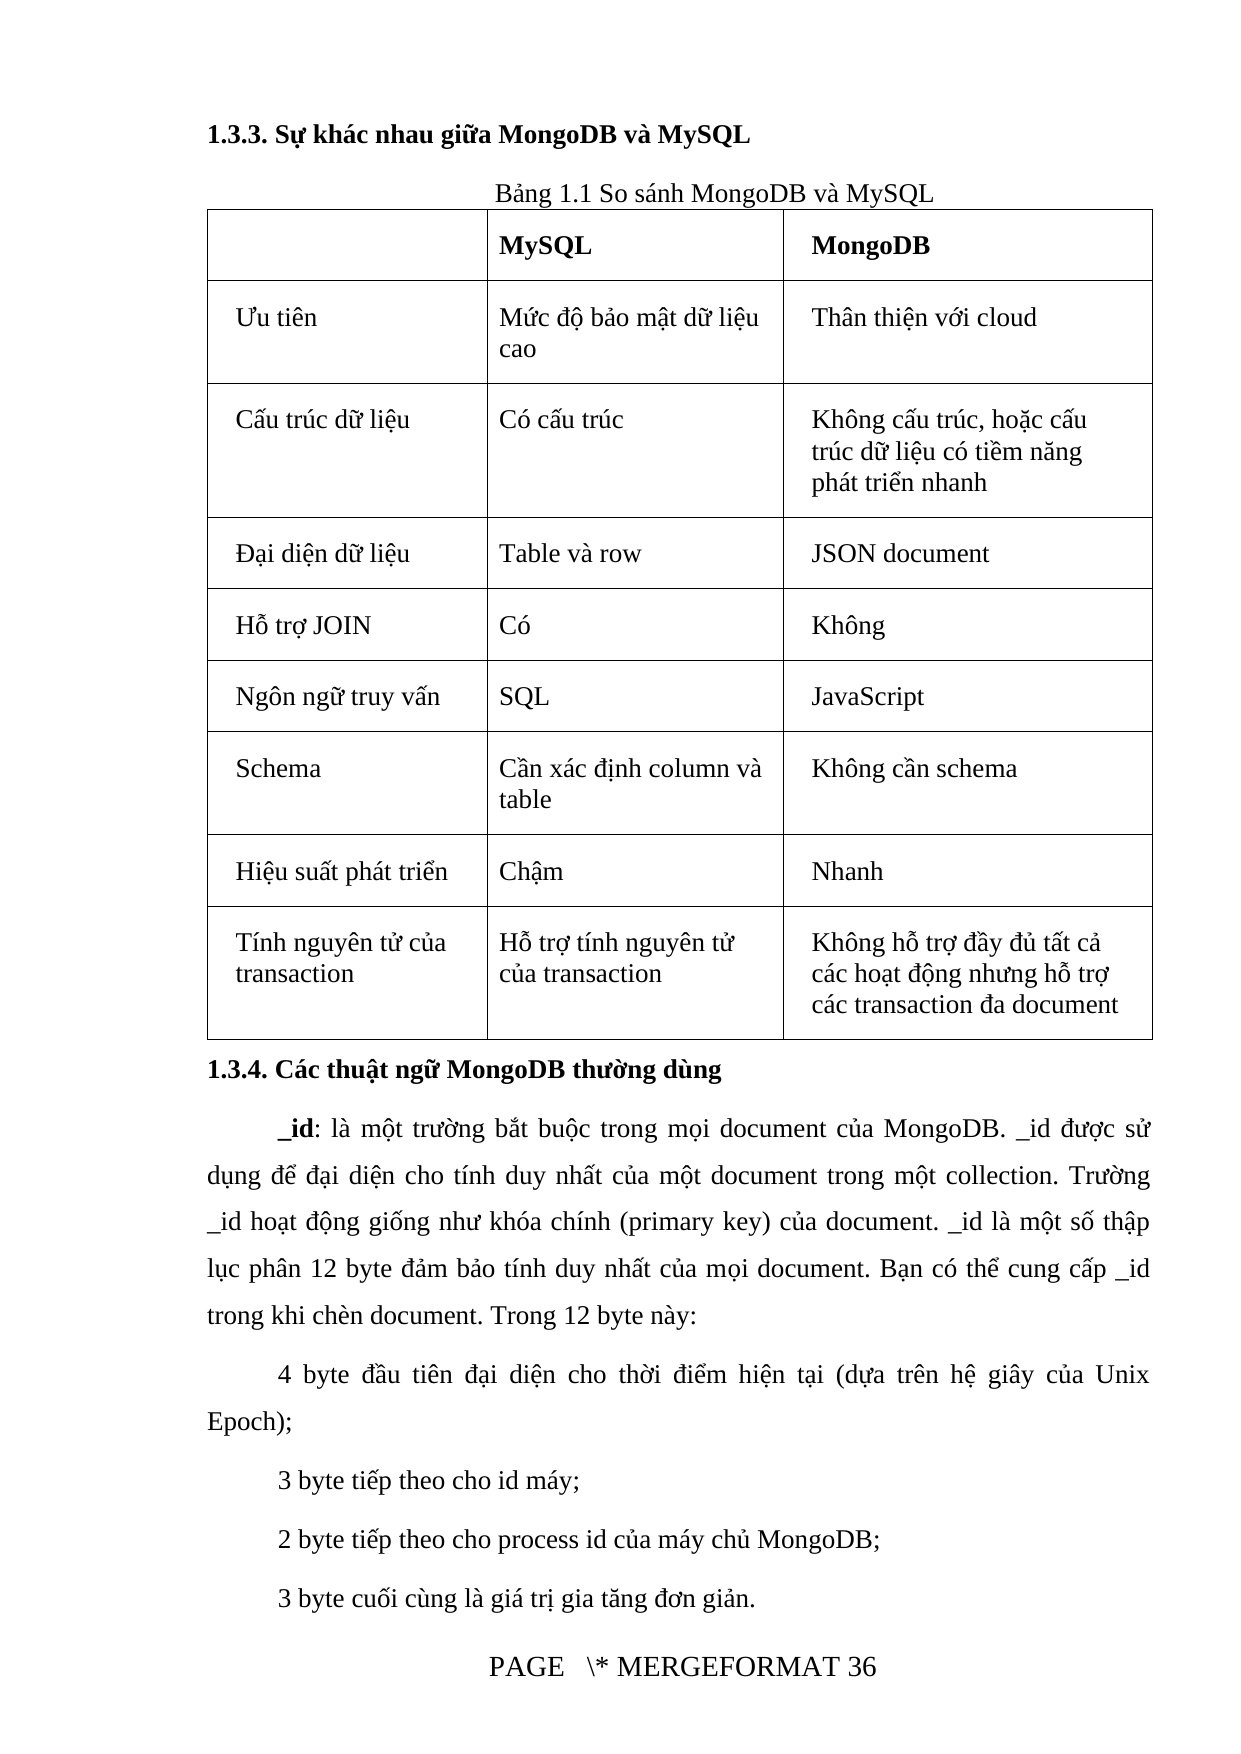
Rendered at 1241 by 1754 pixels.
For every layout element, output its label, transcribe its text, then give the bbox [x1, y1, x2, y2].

table_cell SQL [488, 661, 783, 731]
table_header MongoDB [784, 210, 1152, 280]
table_cell Cấu trúc dữ liệu [208, 384, 487, 517]
table_cell Không hỗ trợ đầy đủ tất cả các hoạt động nhưng hỗ trợ các transaction đa document [784, 907, 1152, 1039]
table_cell Table và row [488, 518, 783, 588]
text 3 byte cuối cùng là giá trị gia tăng đơn giản. [207, 1582, 1152, 1613]
table_cell Mức độ bảo mật dữ liệu cao [488, 281, 783, 383]
table_cell Ưu tiên [208, 281, 487, 383]
table_header [208, 210, 487, 280]
table_header MySQL [488, 210, 783, 280]
text 3 byte tiếp theo cho id máy; [207, 1464, 1152, 1495]
table_cell Hỗ trợ tính nguyên tử của transaction [488, 907, 783, 1039]
table_cell Có cấu trúc [488, 384, 783, 517]
text 2 byte tiếp theo cho process id của máy chủ MongoDB; [207, 1523, 1152, 1554]
table_cell Hỗ trợ JOIN [208, 589, 487, 660]
text _id: là một trường bắt buộc trong mọi document của MongoDB. _id được sử dụng để đại diện cho tính duy nhất của một document trong một collection. Trường _id hoạt động giống như khóa chính (primary key) của document. _id là một số thập lục phân 12 byte đảm bảo tính duy nhất của mọi document. Bạn có thể cung cấp _id trong khi chèn document. Trong 12 byte này: [207, 1112, 1152, 1330]
table_cell Không [784, 589, 1152, 660]
table_cell JSON document [784, 518, 1152, 588]
table_cell Thân thiện với cloud [784, 281, 1152, 383]
table_cell Nhanh [784, 835, 1152, 906]
subtitle Sự khác nhau giữa MongoDB và MySQL [207, 118, 1152, 149]
text Bảng 1.1 So sánh MongoDB và MySQL [207, 177, 1152, 208]
table_cell Không cần schema [784, 732, 1152, 834]
table_cell JavaScript [784, 661, 1152, 731]
table_cell Có [488, 589, 783, 660]
subtitle Các thuật ngữ MongoDB thường dùng [207, 1053, 1152, 1084]
table_cell Đại diện dữ liệu [208, 518, 487, 588]
text 4 byte đầu tiên đại diện cho thời điểm hiện tại (dựa trên hệ giây của Unix Epoch); [207, 1358, 1152, 1436]
table_cell Hiệu suất phát triển [208, 835, 487, 906]
table_cell Không cấu trúc, hoặc cấu trúc dữ liệu có tiềm năng phát triển nhanh [784, 384, 1152, 517]
table_cell Cần xác định column và table [488, 732, 783, 834]
table_cell Schema [208, 732, 487, 834]
table_cell Ngôn ngữ truy vấn [208, 661, 487, 731]
table_cell Chậm [488, 835, 783, 906]
table_cell Tính nguyên tử của transaction [208, 907, 487, 1039]
